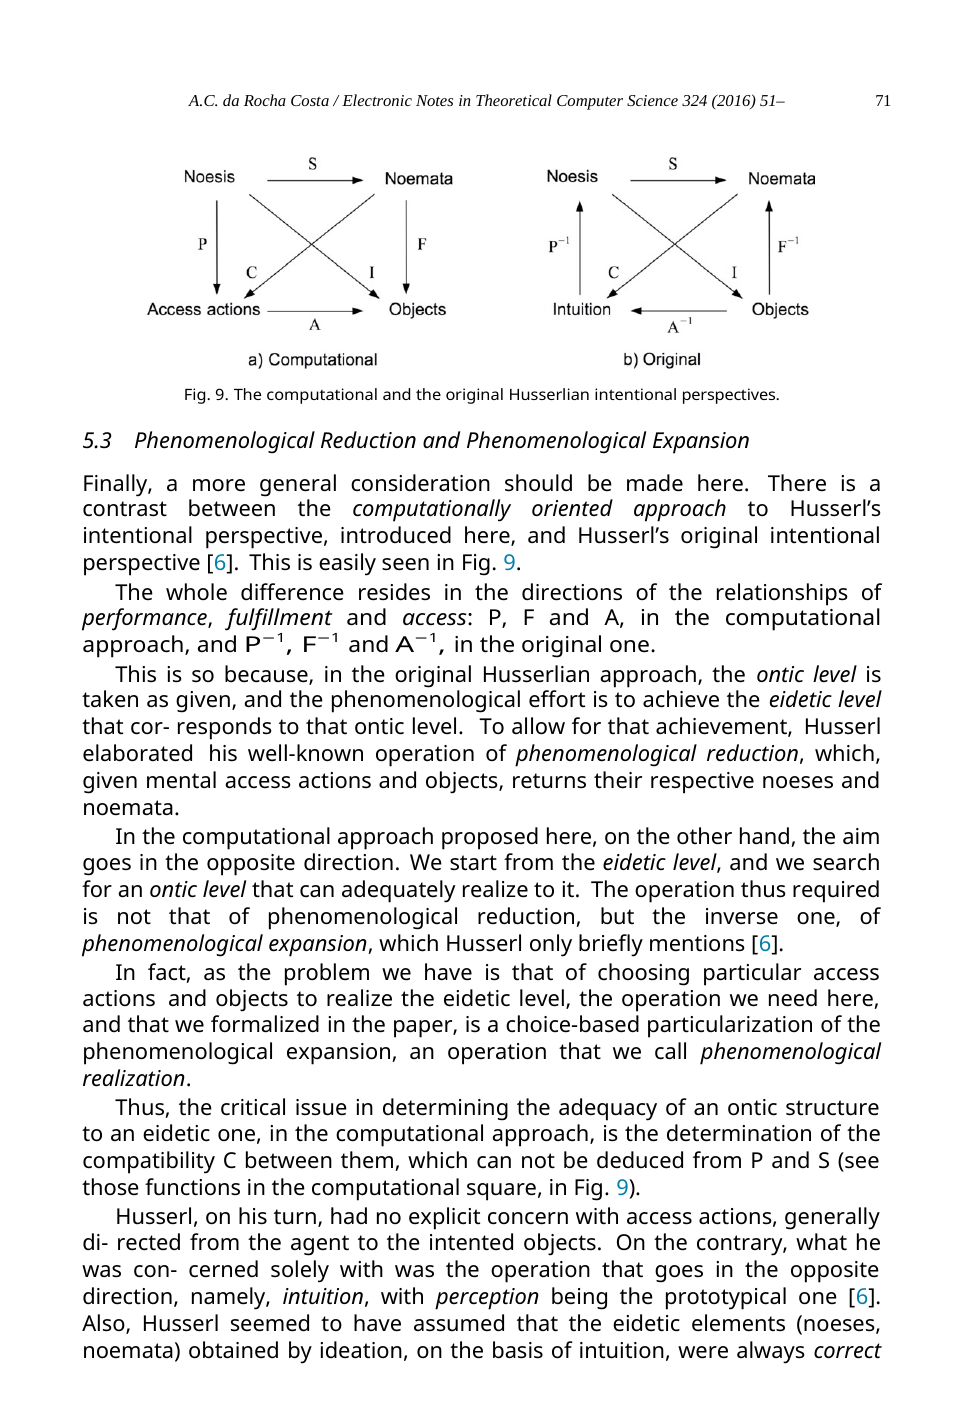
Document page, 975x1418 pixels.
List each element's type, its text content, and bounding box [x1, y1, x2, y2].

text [82, 1203, 881, 1364]
text In fact, as the problem we have is that of choosing particular access actions and objects to realize the eidetic level, the operation we need here, and that we formalized in the paper, is a choice-based particularization of the phenomenological expansion, an operation that we call phenomenological realization. [82, 959, 881, 1093]
text Finally, a more general consideration should be made here. There is a contrast between the computationally oriented approach to Husserl’s intentional perspective, introduced here, and Husserl’s original intentional perspective [6]. This is easily seen in Fig. 9. [82, 469, 881, 577]
text The whole difference resides in the directions of the relationships of performance, fulﬁllment and access: P, F and A, in the computational approach, and P−1, F−1 and A−1, in the original one. [82, 578, 881, 659]
list Phenomenological Reduction and Phenomenological Expansion [82, 425, 904, 455]
text This is so because, in the original Husserlian approach, the ontic level is taken as given, and the phenomenological effort is to achieve the eidetic level that cor- responds to that ontic level. To allow for that achievement, Husserl elaborated his well-known operation of phenomenological reduction, which, given mental access actions and objects, returns their respective noeses and noemata. [82, 661, 881, 822]
text Thus, the critical issue in determining the adequacy of an ontic structure to an eidetic one, in the computational approach, is the determination of the compatibility C between them, which can not be deduced from P and S (see those functions in the computational square, in Fig. 9). [82, 1094, 881, 1202]
text Fig. 9. The computational and the original Husserlian intentional perspectives. [82, 384, 881, 405]
text In the computational approach proposed here, on the other hand, the aim goes in the opposite direction. We start from the eidetic level, and we search for an ontic level that can adequately realize to it. The operation thus required is not that of phenomenological reduction, but the inverse one, of phenomenological expansion, which Husserl only briefly mentions [6]. [82, 823, 881, 957]
picture [146, 157, 815, 369]
